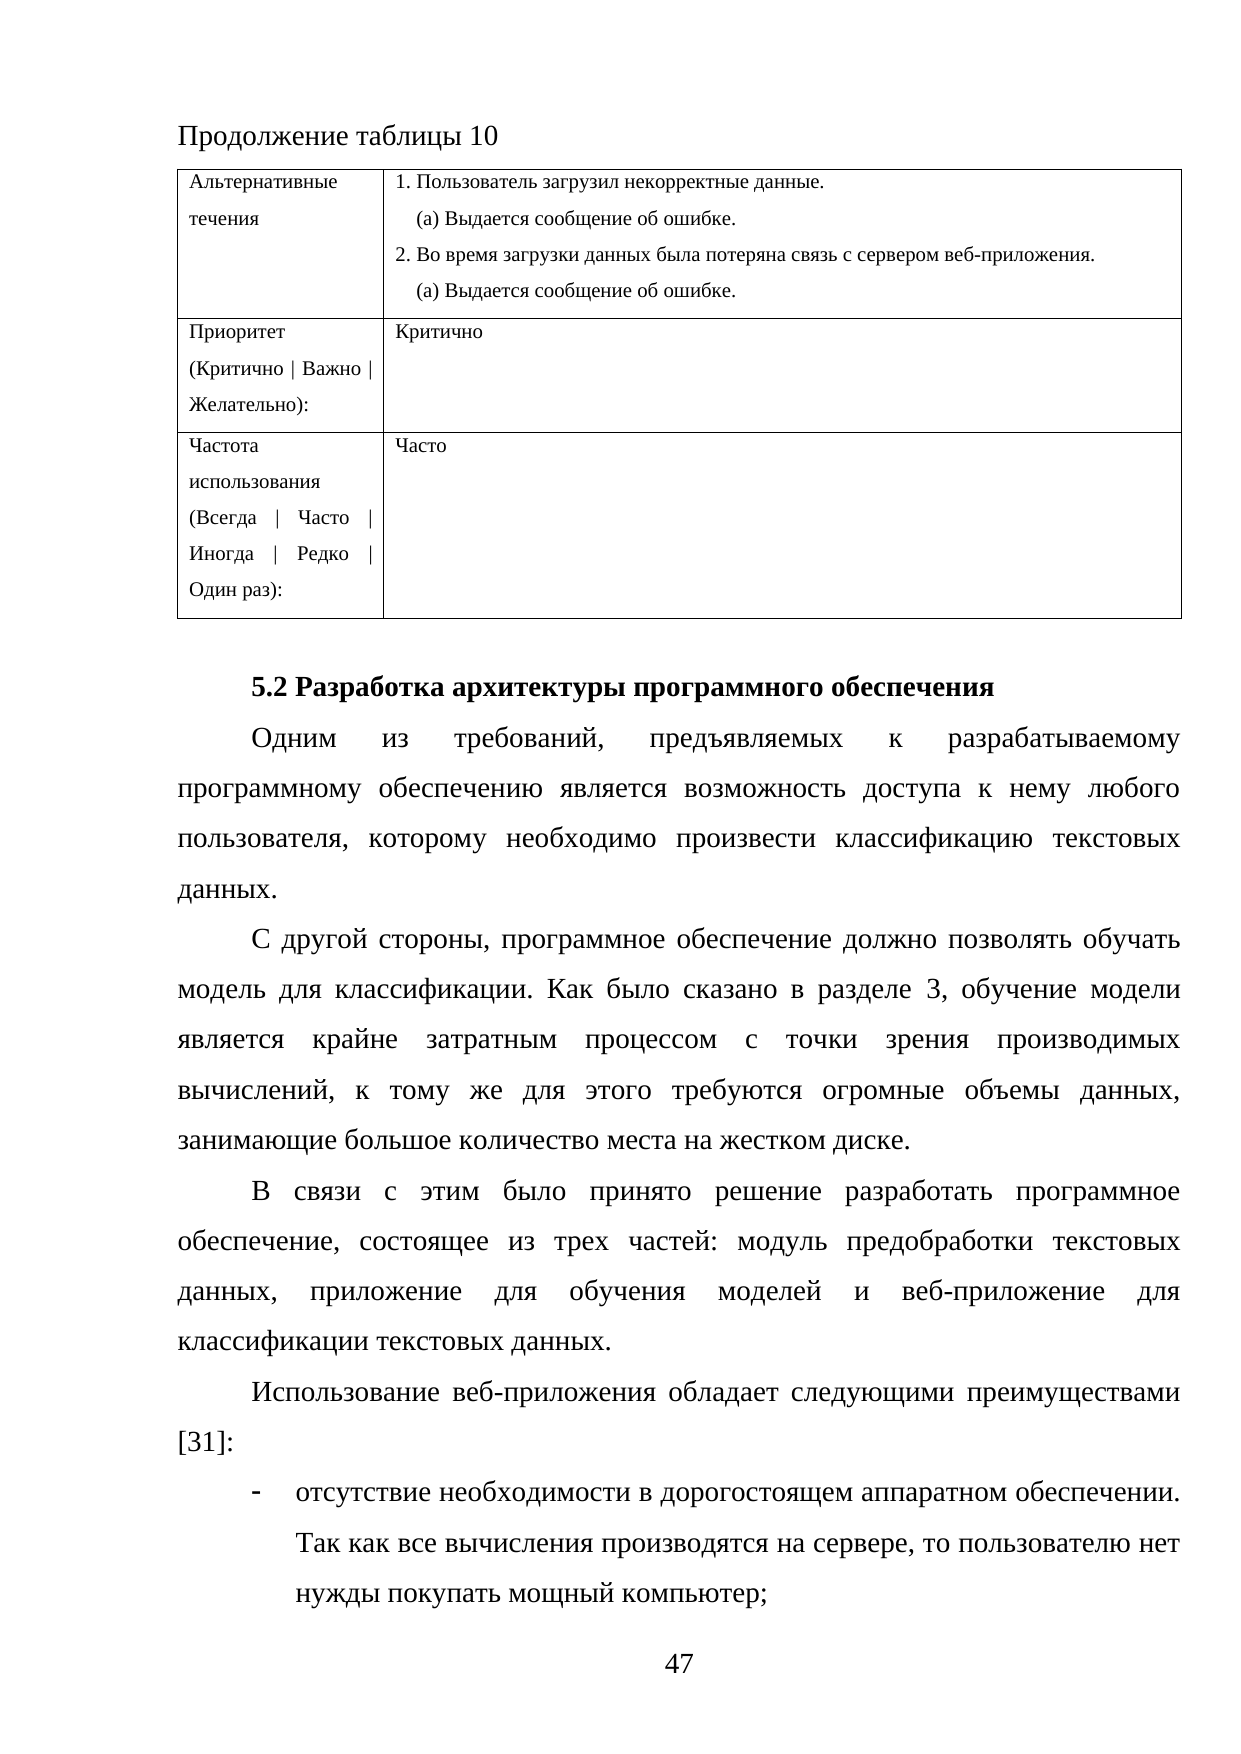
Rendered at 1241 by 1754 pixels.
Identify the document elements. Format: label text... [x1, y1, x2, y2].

text В связи с этим было принято решение разработать программное обеспечение, состоящее из трех частей: модуль предобработки текстовых данных, приложение для обучения моделей и веб-приложение для классификации текстовых данных. [177, 1173, 1181, 1357]
subtitle Разработка архитектуры программного обеспечения [177, 669, 1181, 703]
table_cell Частота использования (Всегда | Часто | Иногда | Редко | Один раз): [178, 433, 383, 618]
table_header Альтернативные течения [178, 170, 383, 318]
text С другой стороны, программное обеспечение должно позволять обучать модель для классификации. Как было сказано в разделе 3, обучение модели является крайне затратным процессом с точки зрения производимых вычислений, к тому же для этого требуются огромные объемы данных, занимающие большое количество места на жестком диске. [177, 921, 1181, 1156]
table_cell Часто [384, 433, 1181, 618]
text Одним из требований, предъявляемых к разрабатываемому программному обеспечению является возможность доступа к нему любого пользователя, которому необходимо произвести классификацию текстовых данных. [177, 720, 1181, 904]
text Продолжение таблицы 10 [177, 118, 1181, 152]
table_cell Приоритет (Критично | Важно | Желательно): [178, 319, 383, 432]
table_header 1. Пользователь загрузил некорректные данные. (a) Выдается сообщение об ошибке. 2. Во время загрузки данных была потеряна связь с сервером веб-приложения. (а) Выдается сообщение об ошибке. [384, 170, 1181, 318]
text Использование веб-приложения обладает следующими преимуществами [31]: [177, 1374, 1181, 1458]
list отсутствие необходимости в дорогостоящем аппаратном обеспечении. Так как все вычисления производятся на сервере, то пользователю нет нужды покупать мощный компьютер; [251, 1474, 1181, 1609]
table_cell Критично [384, 319, 1181, 432]
